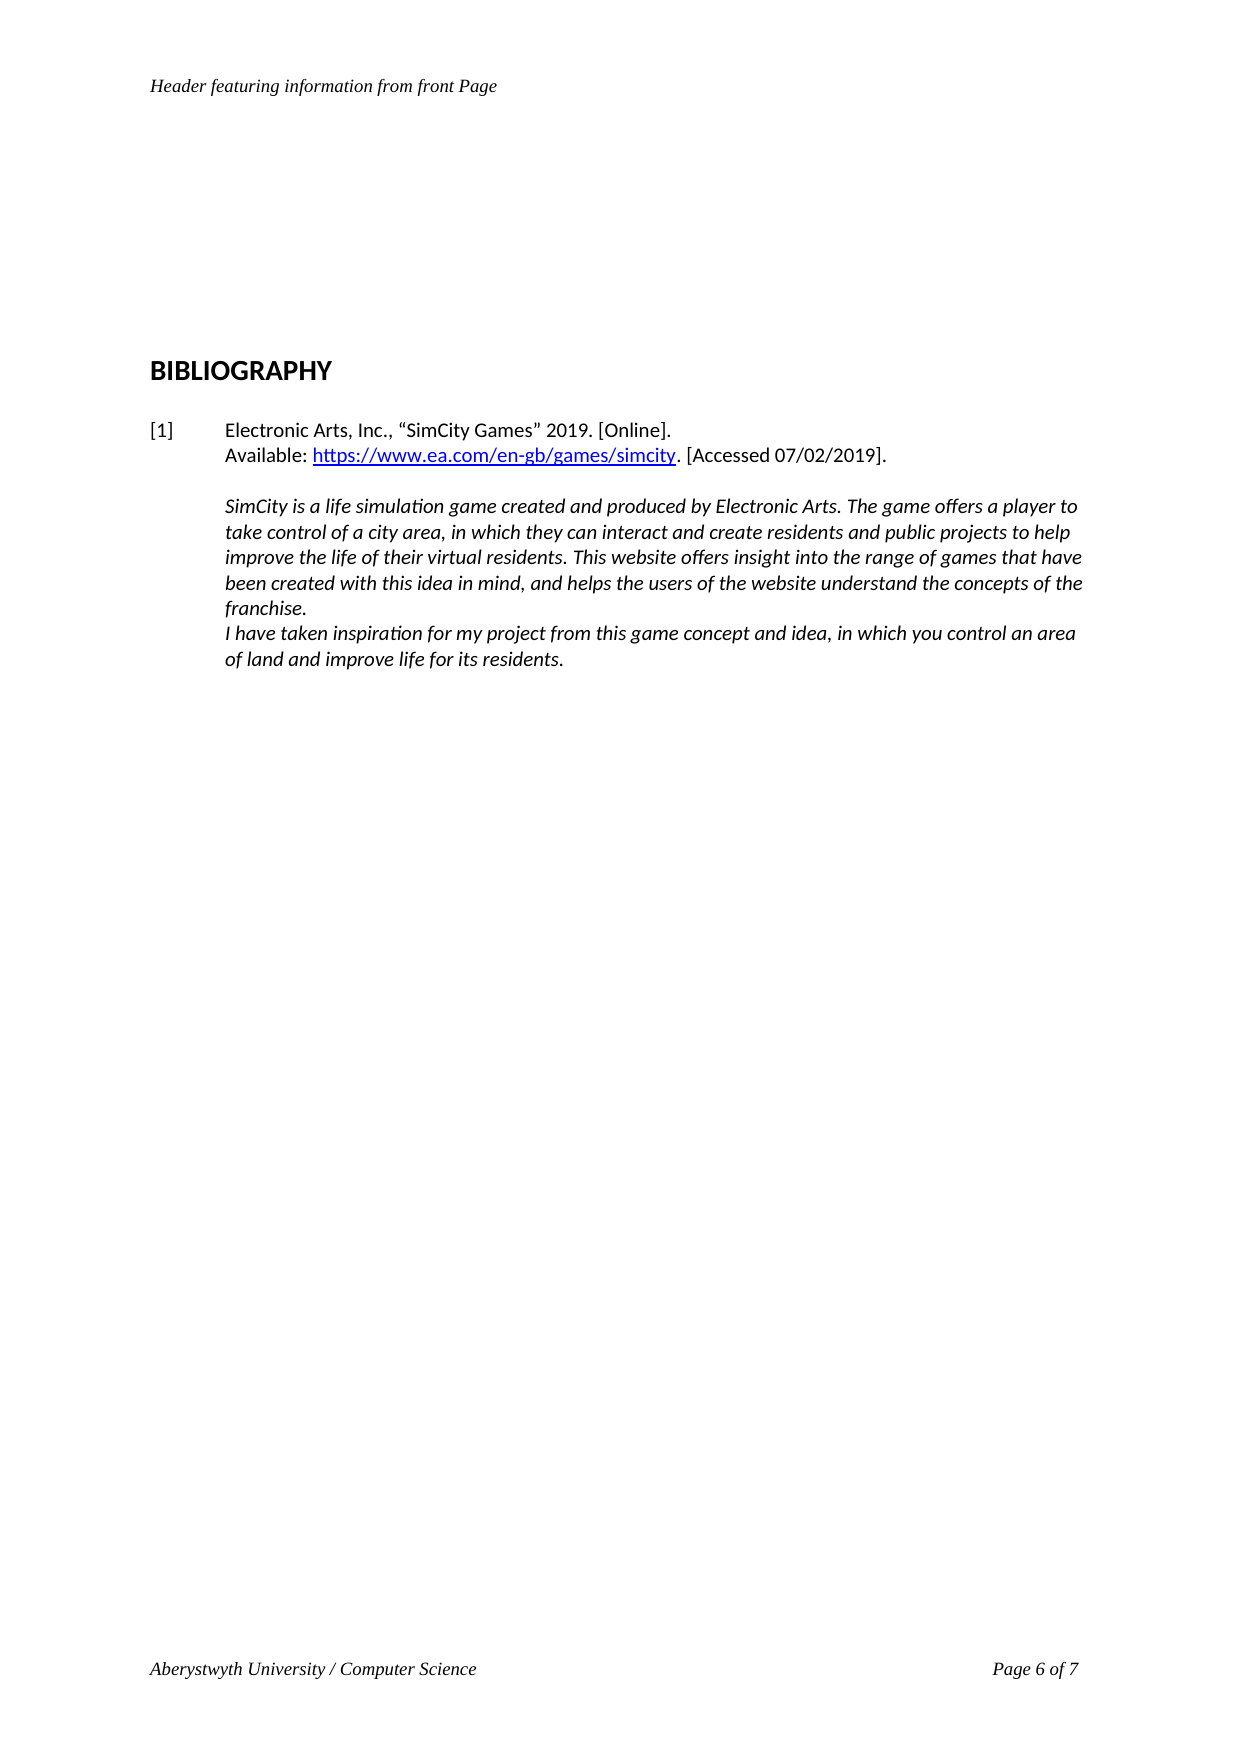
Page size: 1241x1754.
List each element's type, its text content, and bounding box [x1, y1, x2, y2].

text SimCity is a life simulation game created and produced by Electronic Arts. The game offers a player to take control of a city area, in which they can interact and create residents and public projects to help improve the life of their virtual residents. This website offers insight into the range of games that have been created with this idea in mind, and helps the users of the website understand the concepts of the franchise. [225, 493, 1090, 621]
subtitle Bibliography [150, 352, 1090, 388]
text [1] Electronic Arts, Inc., “SimCity Games” 2019. [Online]. [150, 417, 1090, 443]
text I have taken inspiration for my project from this game concept and idea, in which you control an area of land and improve life for its residents. [225, 621, 1090, 671]
text Available: https://www.ea.com/en-gb/games/simcity. [Accessed 07/02/2019]. [150, 443, 1090, 468]
